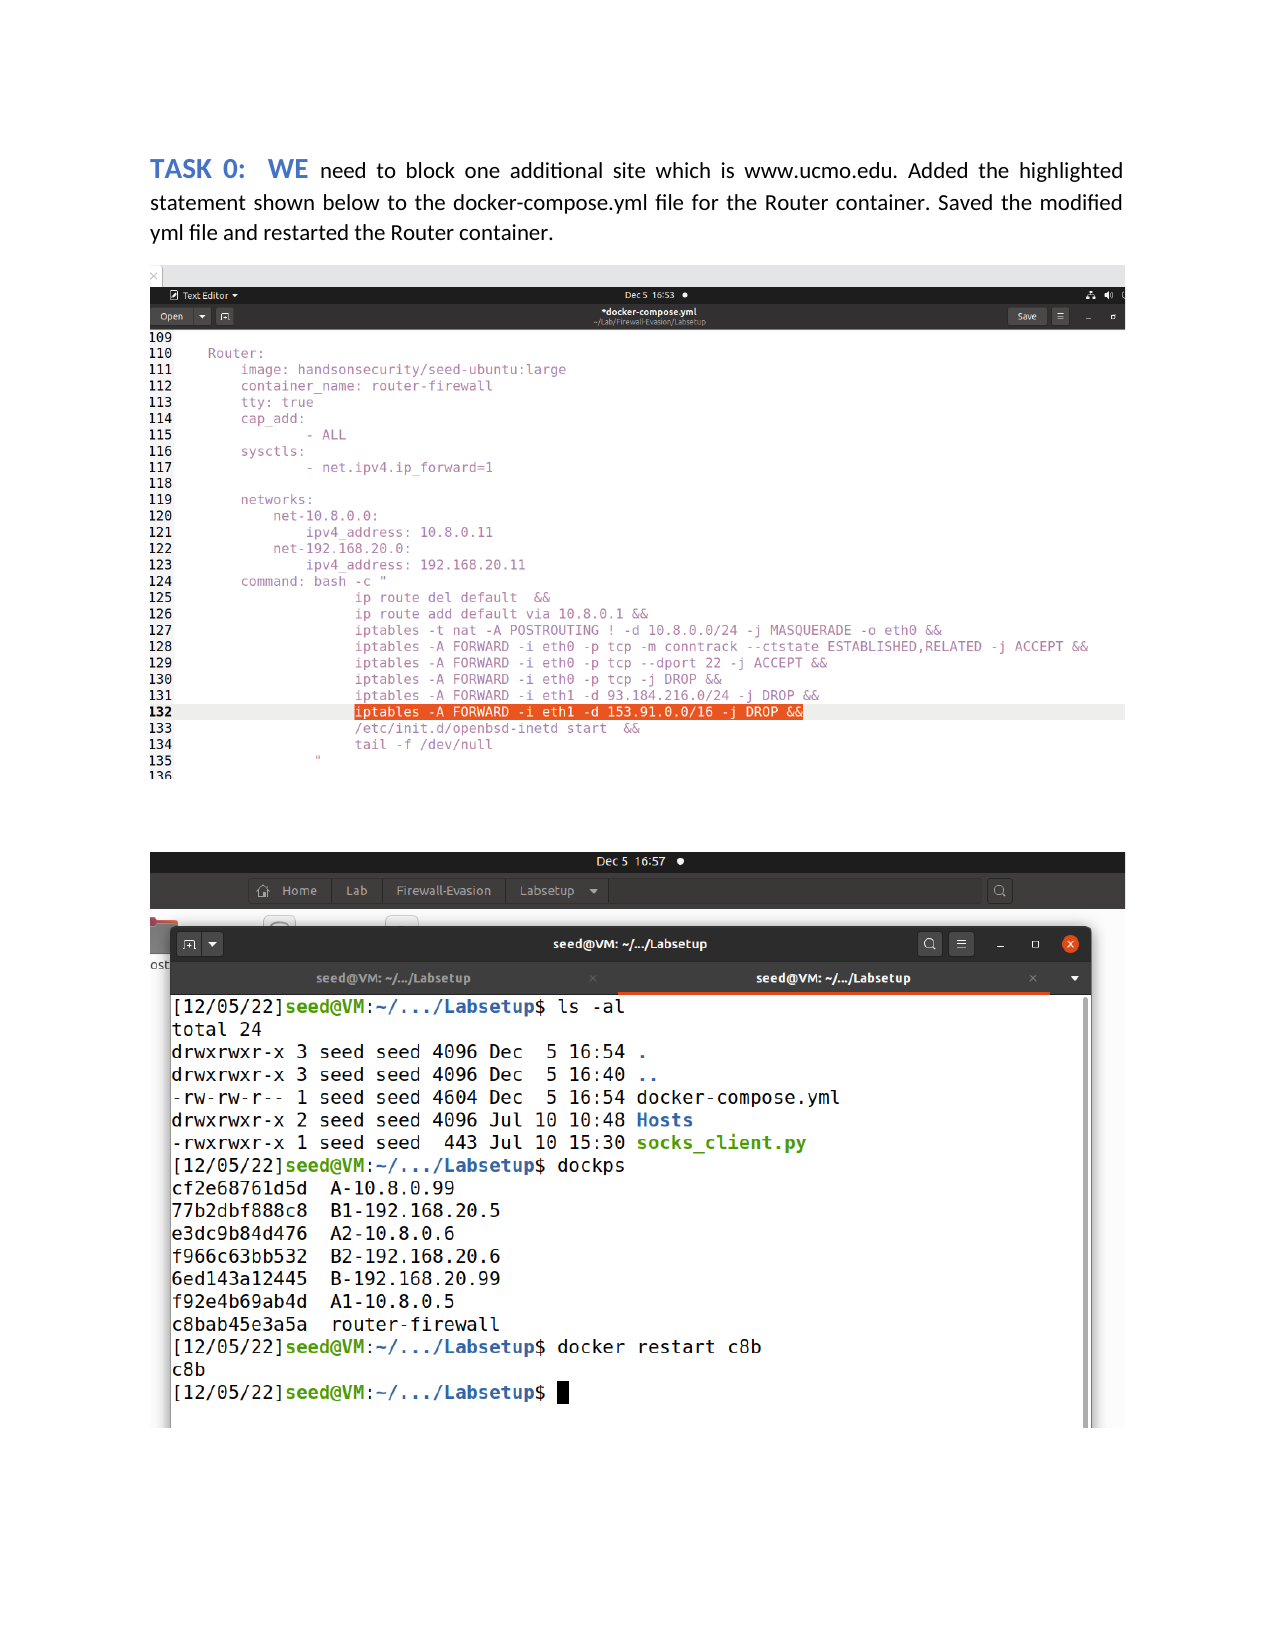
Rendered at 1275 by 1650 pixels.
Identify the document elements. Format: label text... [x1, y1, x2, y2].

picture [150, 265, 1125, 779]
picture [150, 852, 1125, 1428]
text TASK 0: WE need to block one additional site which is www.ucmo.edu. Added the highlighted statement shown below to the docker-compose.yml file for the Router container. Saved the modified yml file and restarted the Router container. [150, 150, 1125, 246]
